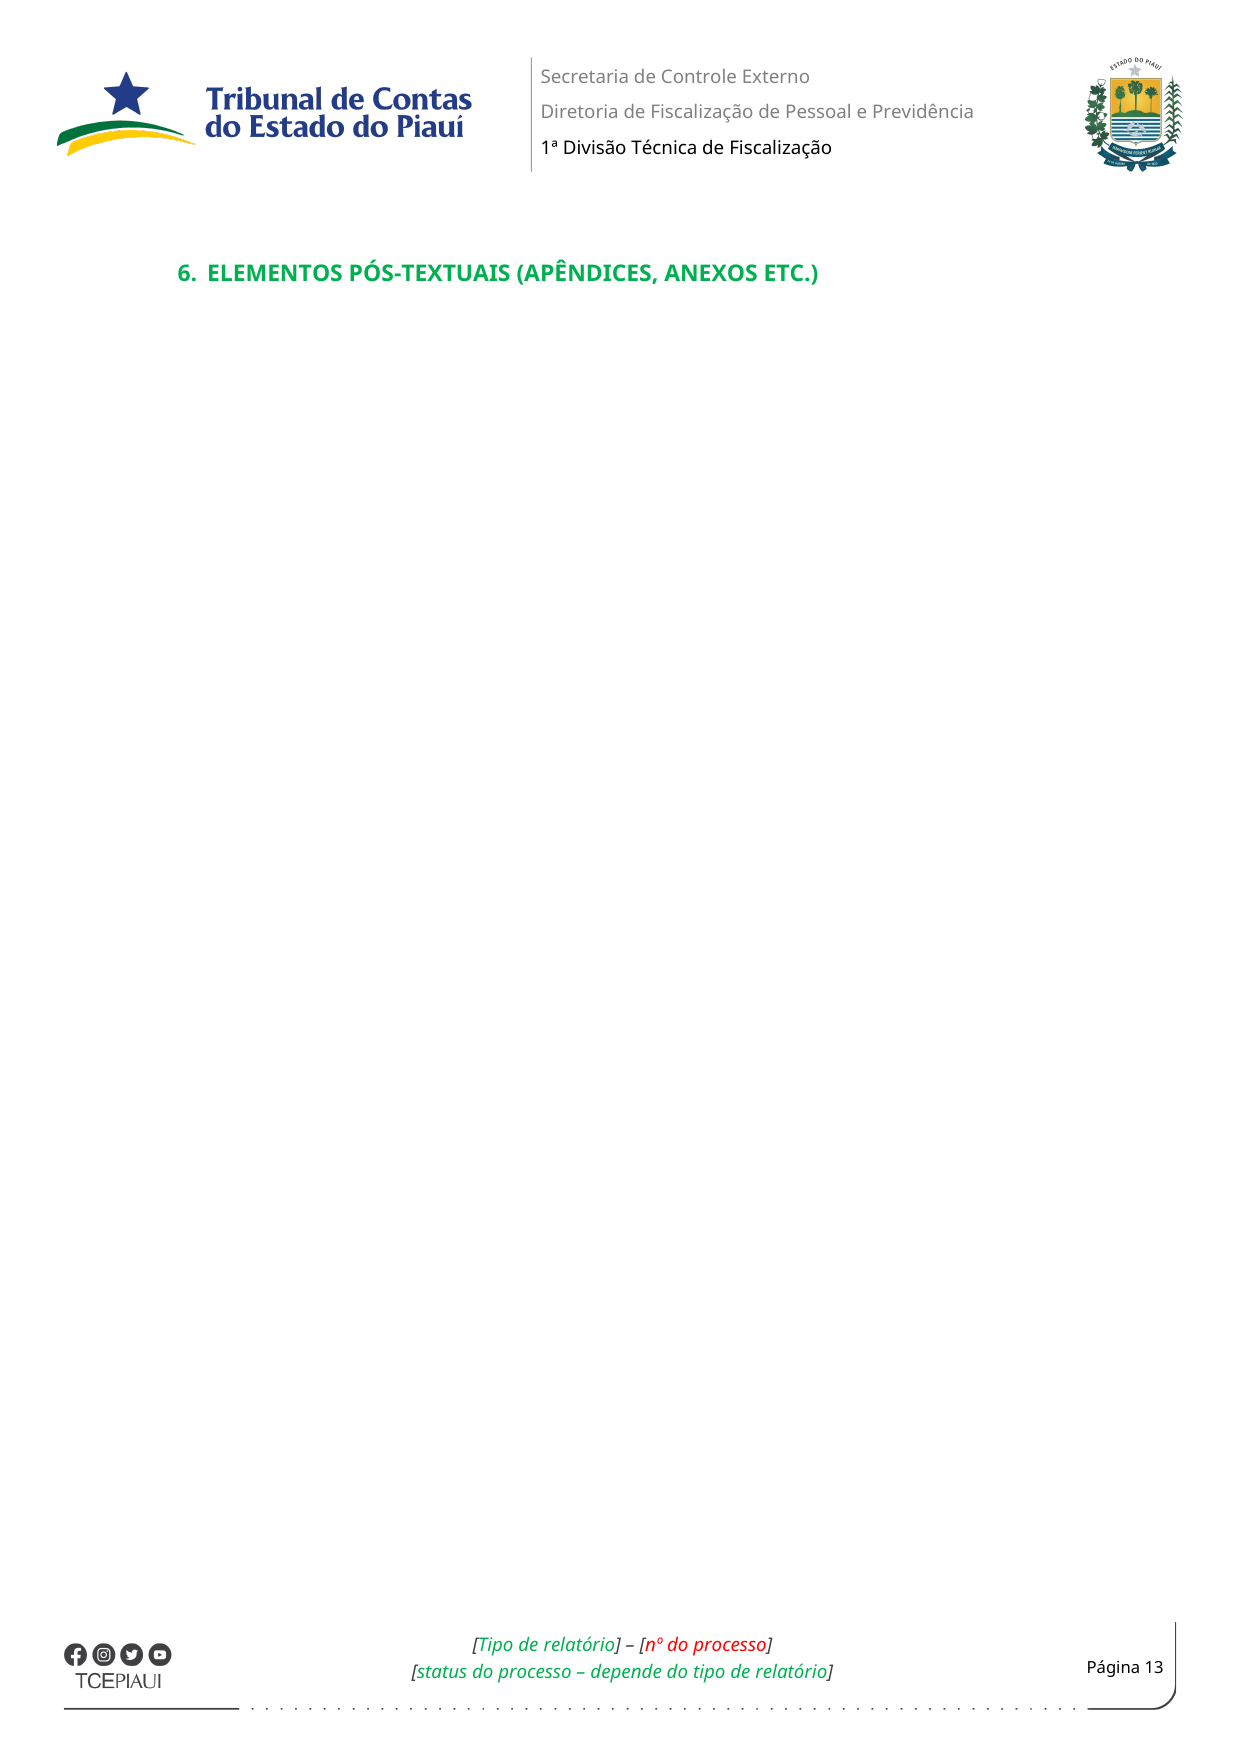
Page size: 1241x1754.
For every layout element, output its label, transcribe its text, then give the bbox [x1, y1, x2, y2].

picture [56, 57, 1184, 172]
picture [63, 1622, 1177, 1710]
subtitle ELEMENTOS PÓS-TEXTUAIS (APÊNDICES, ANEXOS ETC.) [177, 257, 1063, 288]
